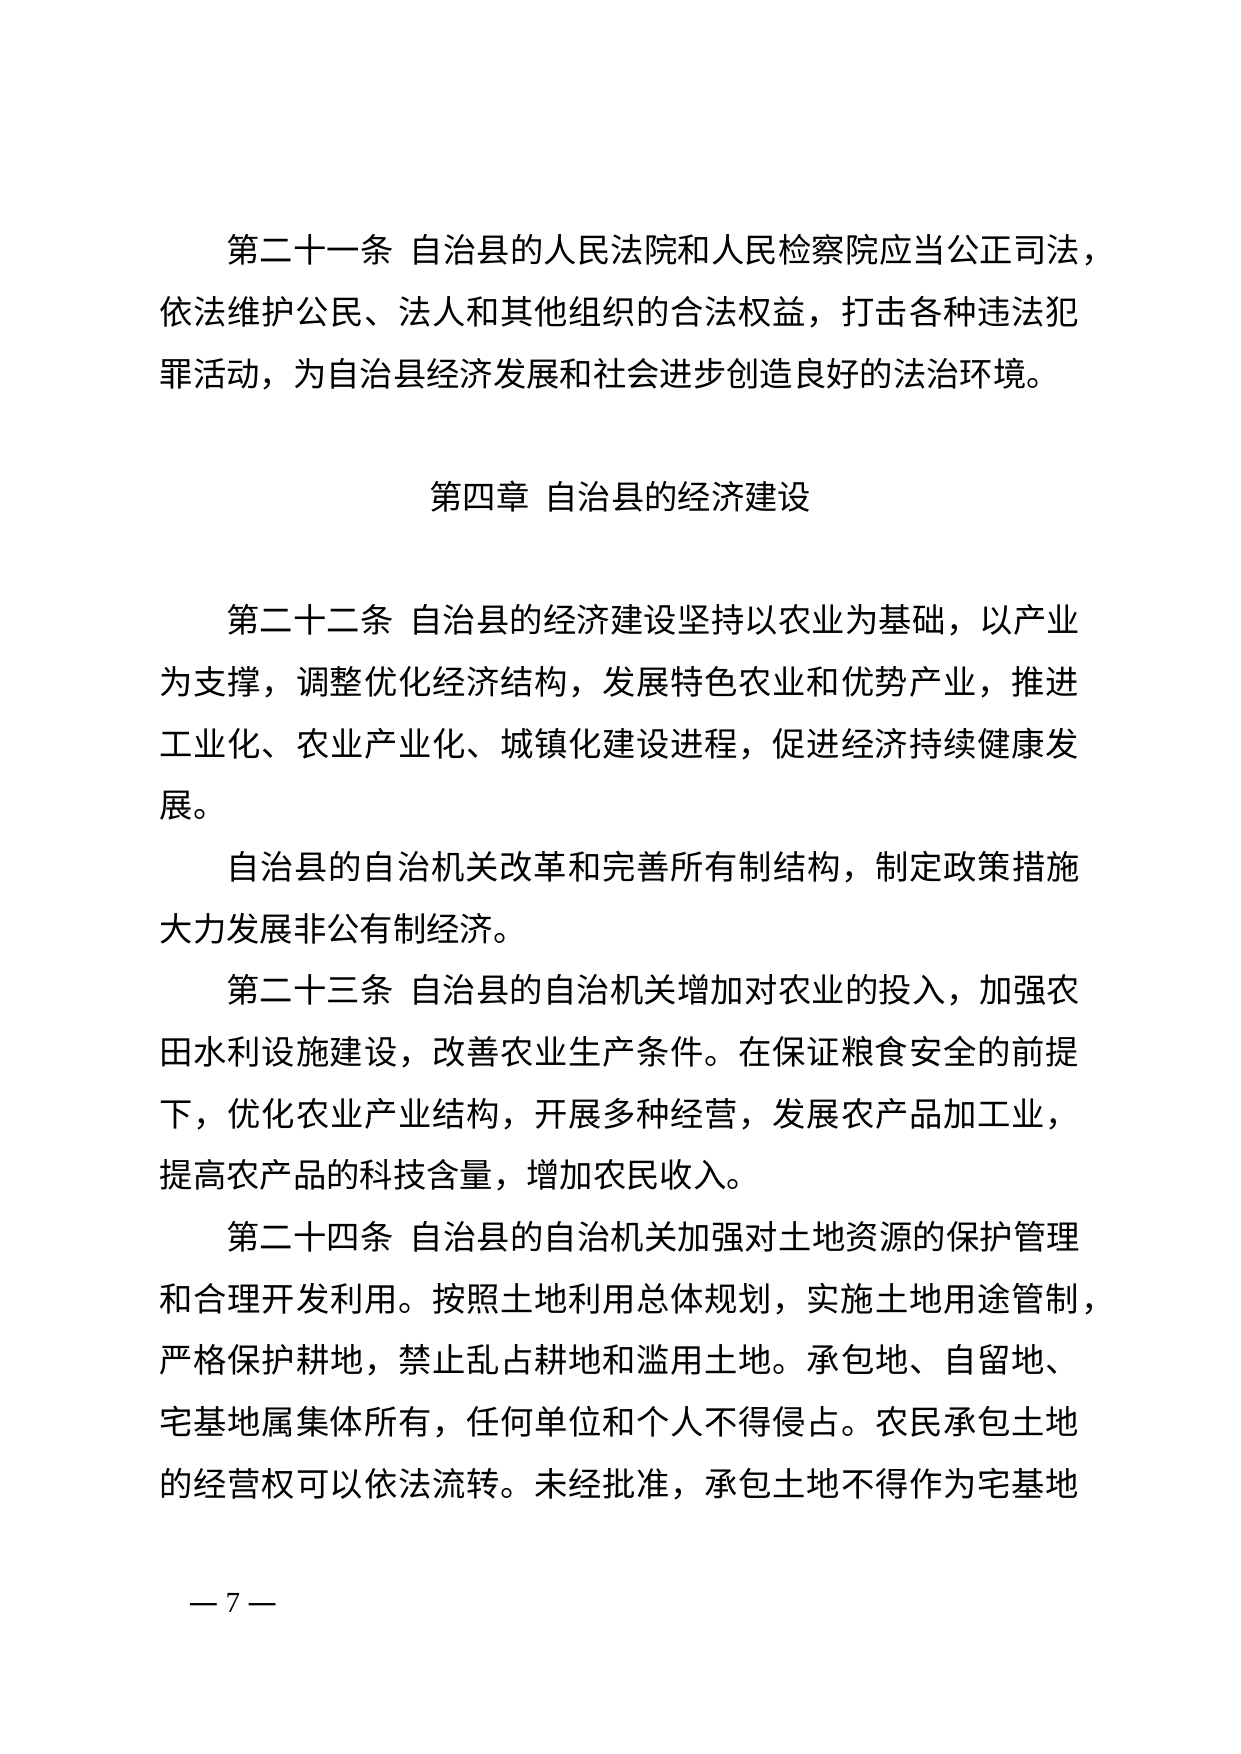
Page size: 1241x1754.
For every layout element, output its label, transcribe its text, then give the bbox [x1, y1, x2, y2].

text 第二十二条 自治县的经济建设坚持以农业为基础，以产业为支撑，调整优化经济结构，发展特色农业和优势产业，推进工业化、农业产业化、城镇化建设进程，促进经济持续健康发展。 [159, 584, 1081, 830]
text 第二十一条 自治县的人民法院和人民检察院应当公正司法，依法维护公民、法人和其他组织的合法权益，打击各种违法犯罪活动，为自治县经济发展和社会进步创造良好的法治环境。 [159, 214, 1081, 399]
text 第二十三条 自治县的自治机关增加对农业的投入，加强农田水利设施建设，改善农业生产条件。在保证粮食安全的前提下，优化农业产业结构，开展多种经营，发展农产品加工业，提高农产品的科技含量，增加农民收入。 [159, 954, 1081, 1200]
text 第四章 自治县的经济建设 [159, 460, 1081, 522]
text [159, 1200, 1081, 1509]
text 自治县的自治机关改革和完善所有制结构，制定政策措施，大力发展非公有制经济。 [159, 830, 1081, 954]
